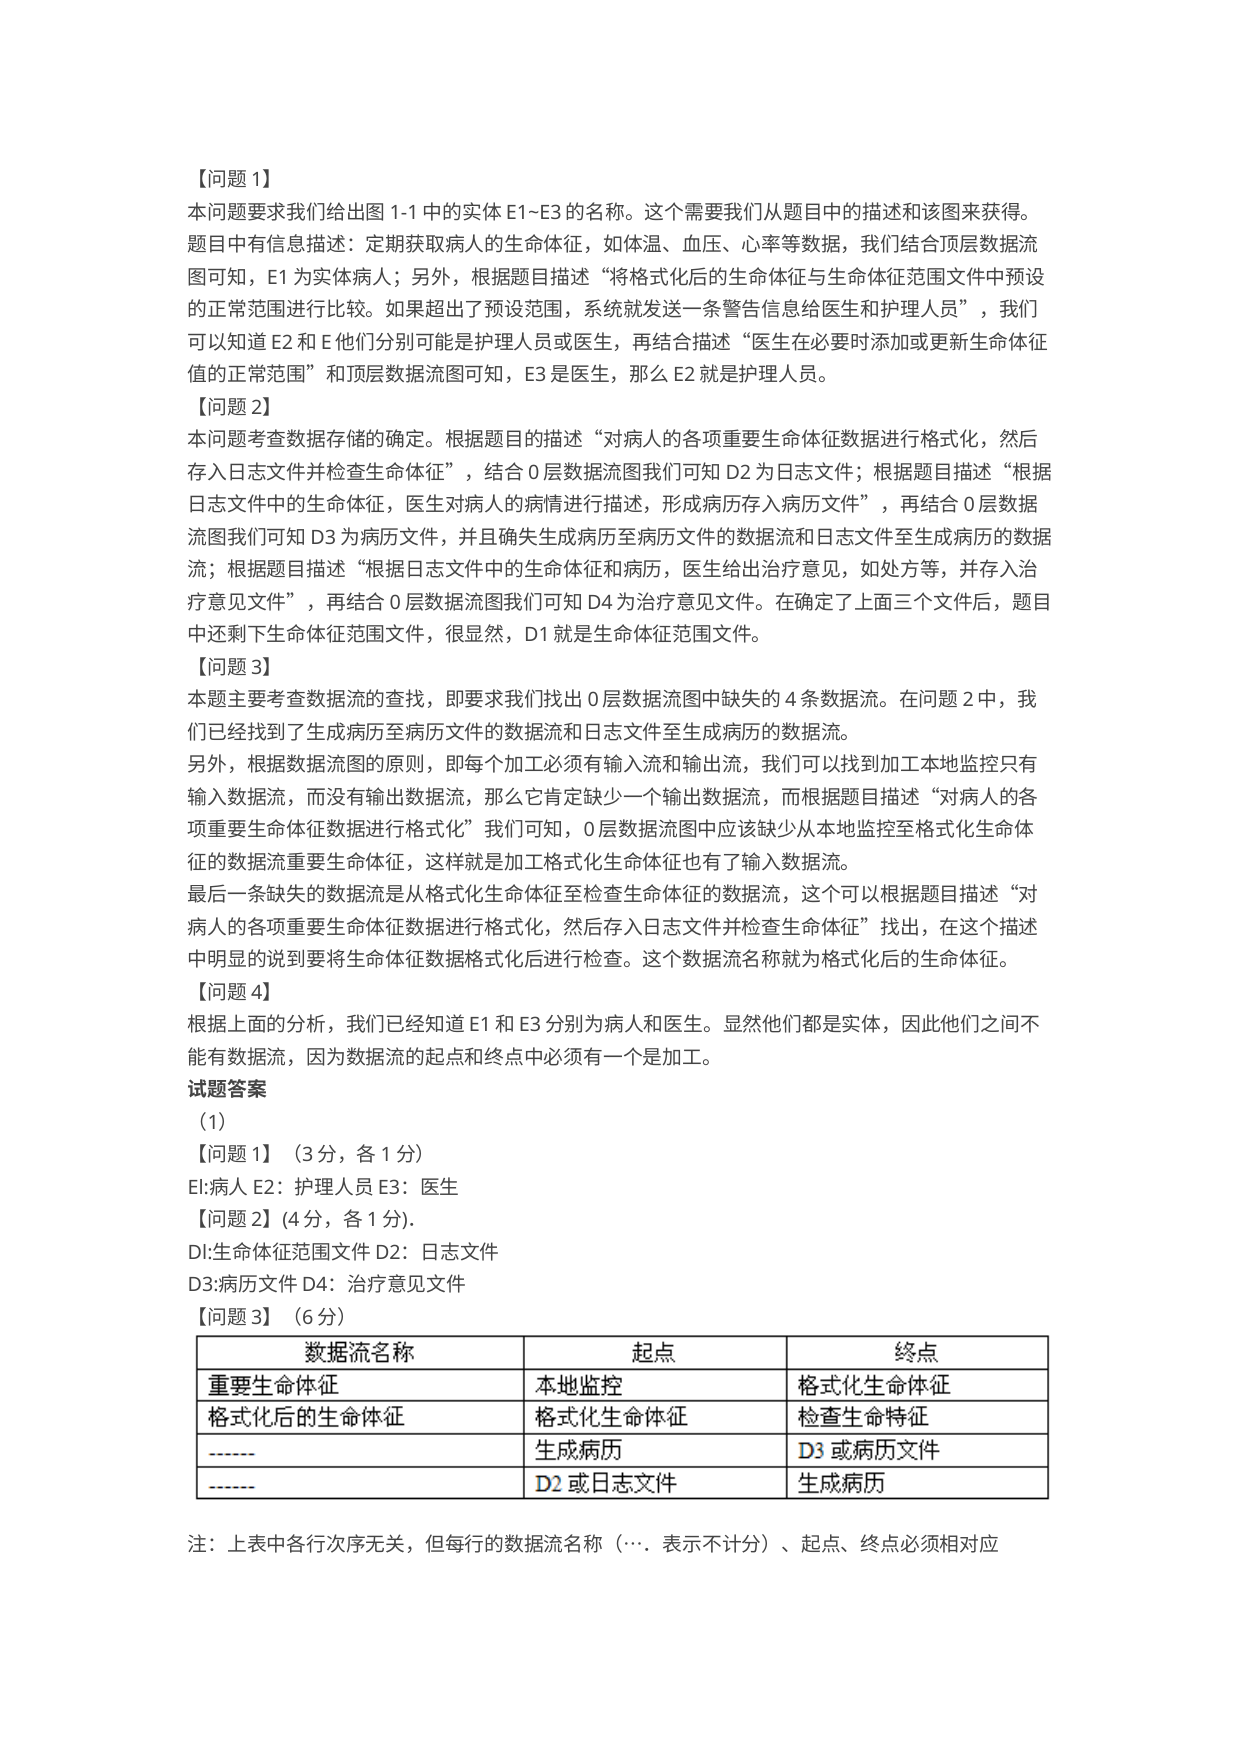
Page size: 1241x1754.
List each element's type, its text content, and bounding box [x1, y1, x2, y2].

text （1） [187, 1104, 1053, 1137]
text 试题答案 [187, 1072, 1053, 1104]
picture [187, 1332, 1057, 1509]
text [187, 162, 1053, 1072]
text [187, 1509, 1053, 1559]
